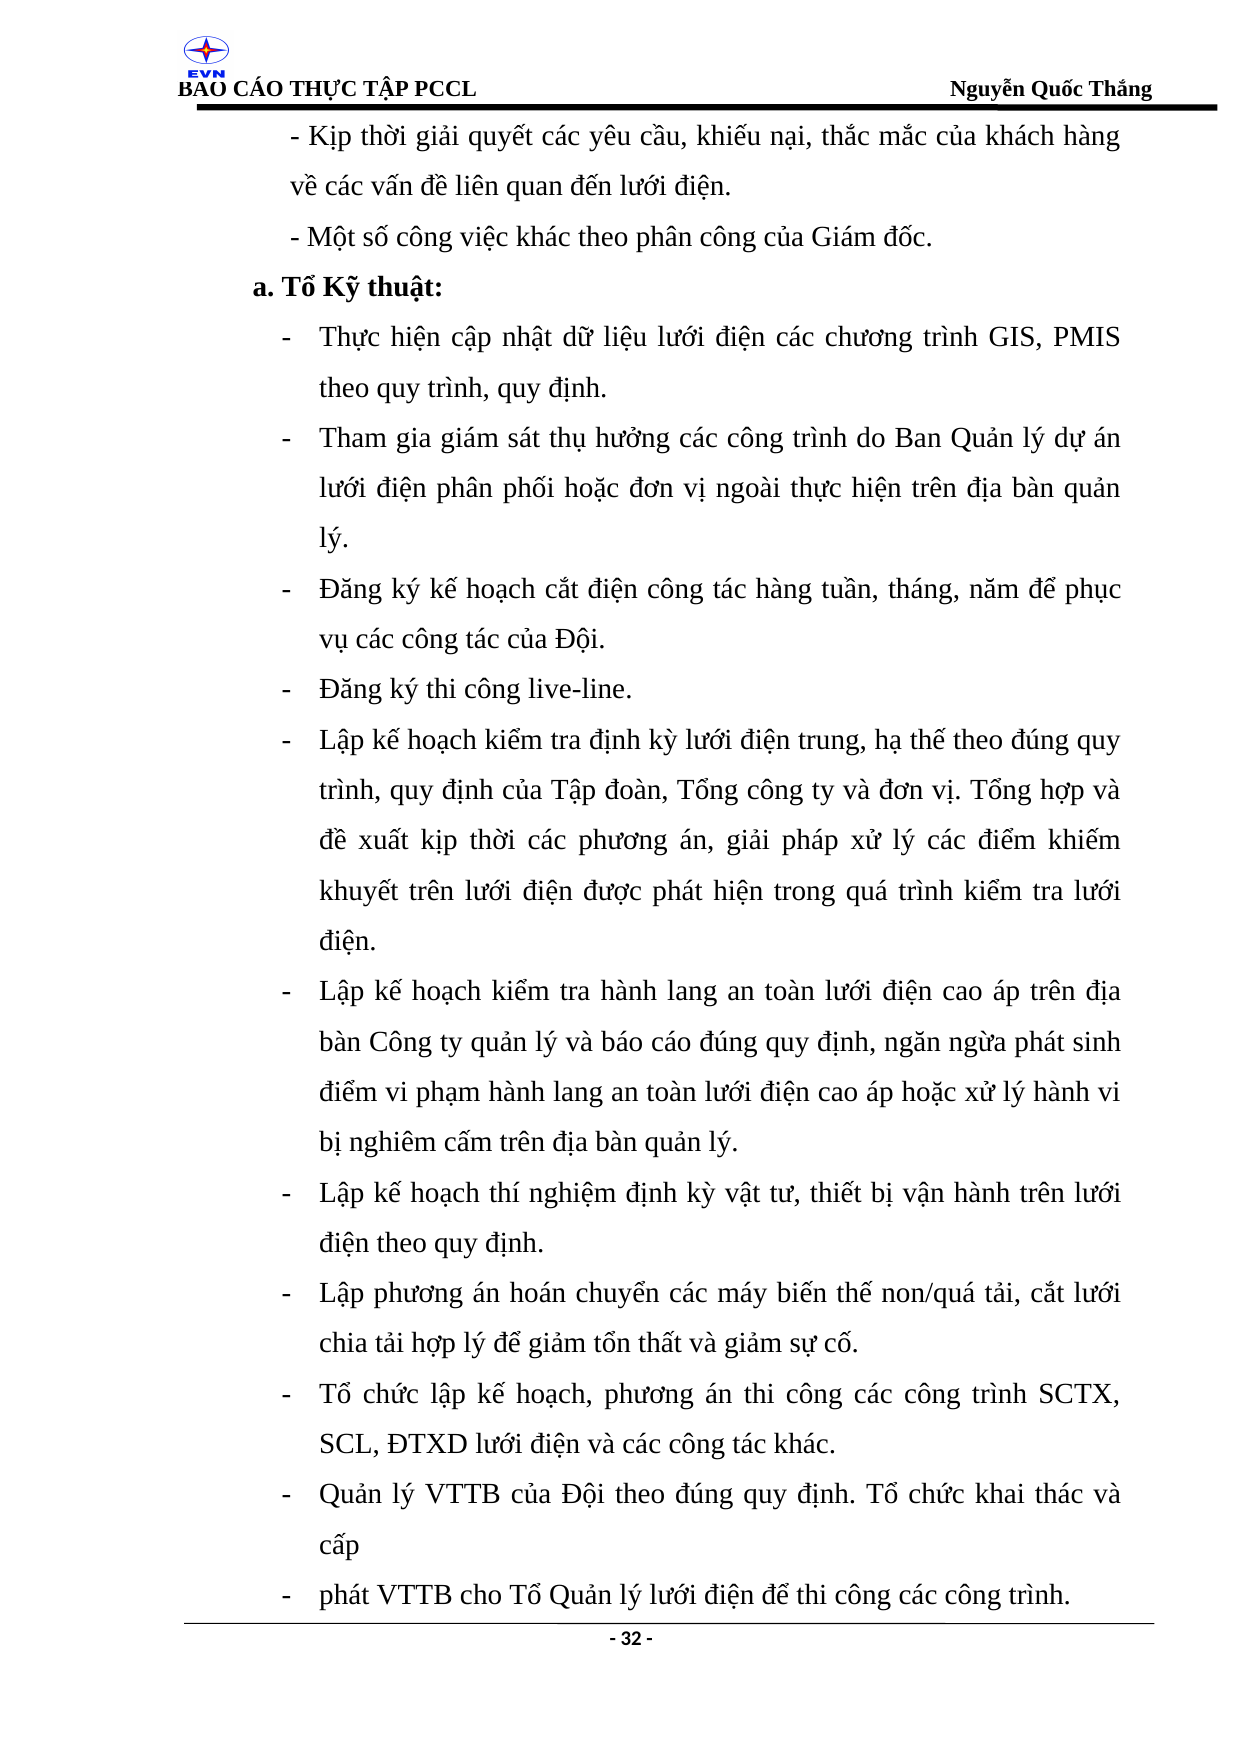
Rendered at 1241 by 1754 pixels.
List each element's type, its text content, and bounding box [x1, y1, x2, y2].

list Lập kế hoạch thí nghiệm định kỳ vật tư, thiết bị vận hành trên lưới điện theo quy định. [281, 1175, 1122, 1258]
list Lập phương án hoán chuyển các máy biến thế non/quá tải, cắt lưới chia tải hợp lý để giảm tổn thất và giảm sự cố. [281, 1275, 1122, 1359]
list Lập kế hoạch kiểm tra định kỳ lưới điện trung, hạ thế theo đúng quy trình, quy định của Tập đoàn, Tổng công ty và đơn vị. Tổng hợp và đề xuất kịp thời các phương án, giải pháp xử lý các điểm khiếm khuyết trên lưới điện được phát hiện trong quá trình kiểm tra lưới điện. [281, 722, 1122, 957]
list Tổ chức lập kế hoạch, phương án thi công các công trình SCTX, SCL, ĐTXD lưới điện và các công tác khác. [281, 1376, 1122, 1460]
list phát VTTB cho Tổ Quản lý lưới điện để thi công các công trình. [281, 1577, 1122, 1611]
list Tham gia giám sát thụ hưởng các công trình do Ban Quản lý dự án lưới điện phân phối hoặc đơn vị ngoài thực hiện trên địa bàn quản lý. [281, 420, 1122, 554]
text - Kịp thời giải quyết các yêu cầu, khiếu nại, thắc mắc của khách hàng về các vấn đề liên quan đến lưới điện. [290, 118, 1122, 202]
list Lập kế hoạch kiểm tra hành lang an toàn lưới điện cao áp trên địa bàn Công ty quản lý và báo cáo đúng quy định, ngăn ngừa phát sinh điểm vi phạm hành lang an toàn lưới điện cao áp hoặc xử lý hành vi bị nghiêm cấm trên địa bàn quản lý. [281, 973, 1122, 1158]
picture [177, 30, 234, 81]
list Đăng ký kế hoạch cắt điện công tác hàng tuần, tháng, năm để phục vụ các công tác của Đội. [281, 571, 1122, 655]
list Thực hiện cập nhật dữ liệu lưới điện các chương trình GIS, PMIS theo quy trình, quy định. [281, 319, 1122, 403]
text - Một số công việc khác theo phân công của Giám đốc. [290, 219, 1122, 252]
text a. Tổ Kỹ thuật: [252, 269, 1122, 303]
list Quản lý VTTB của Đội theo đúng quy định. Tổ chức khai thác và cấp [281, 1477, 1122, 1560]
list Đăng ký thi công live-line. [281, 672, 1122, 705]
